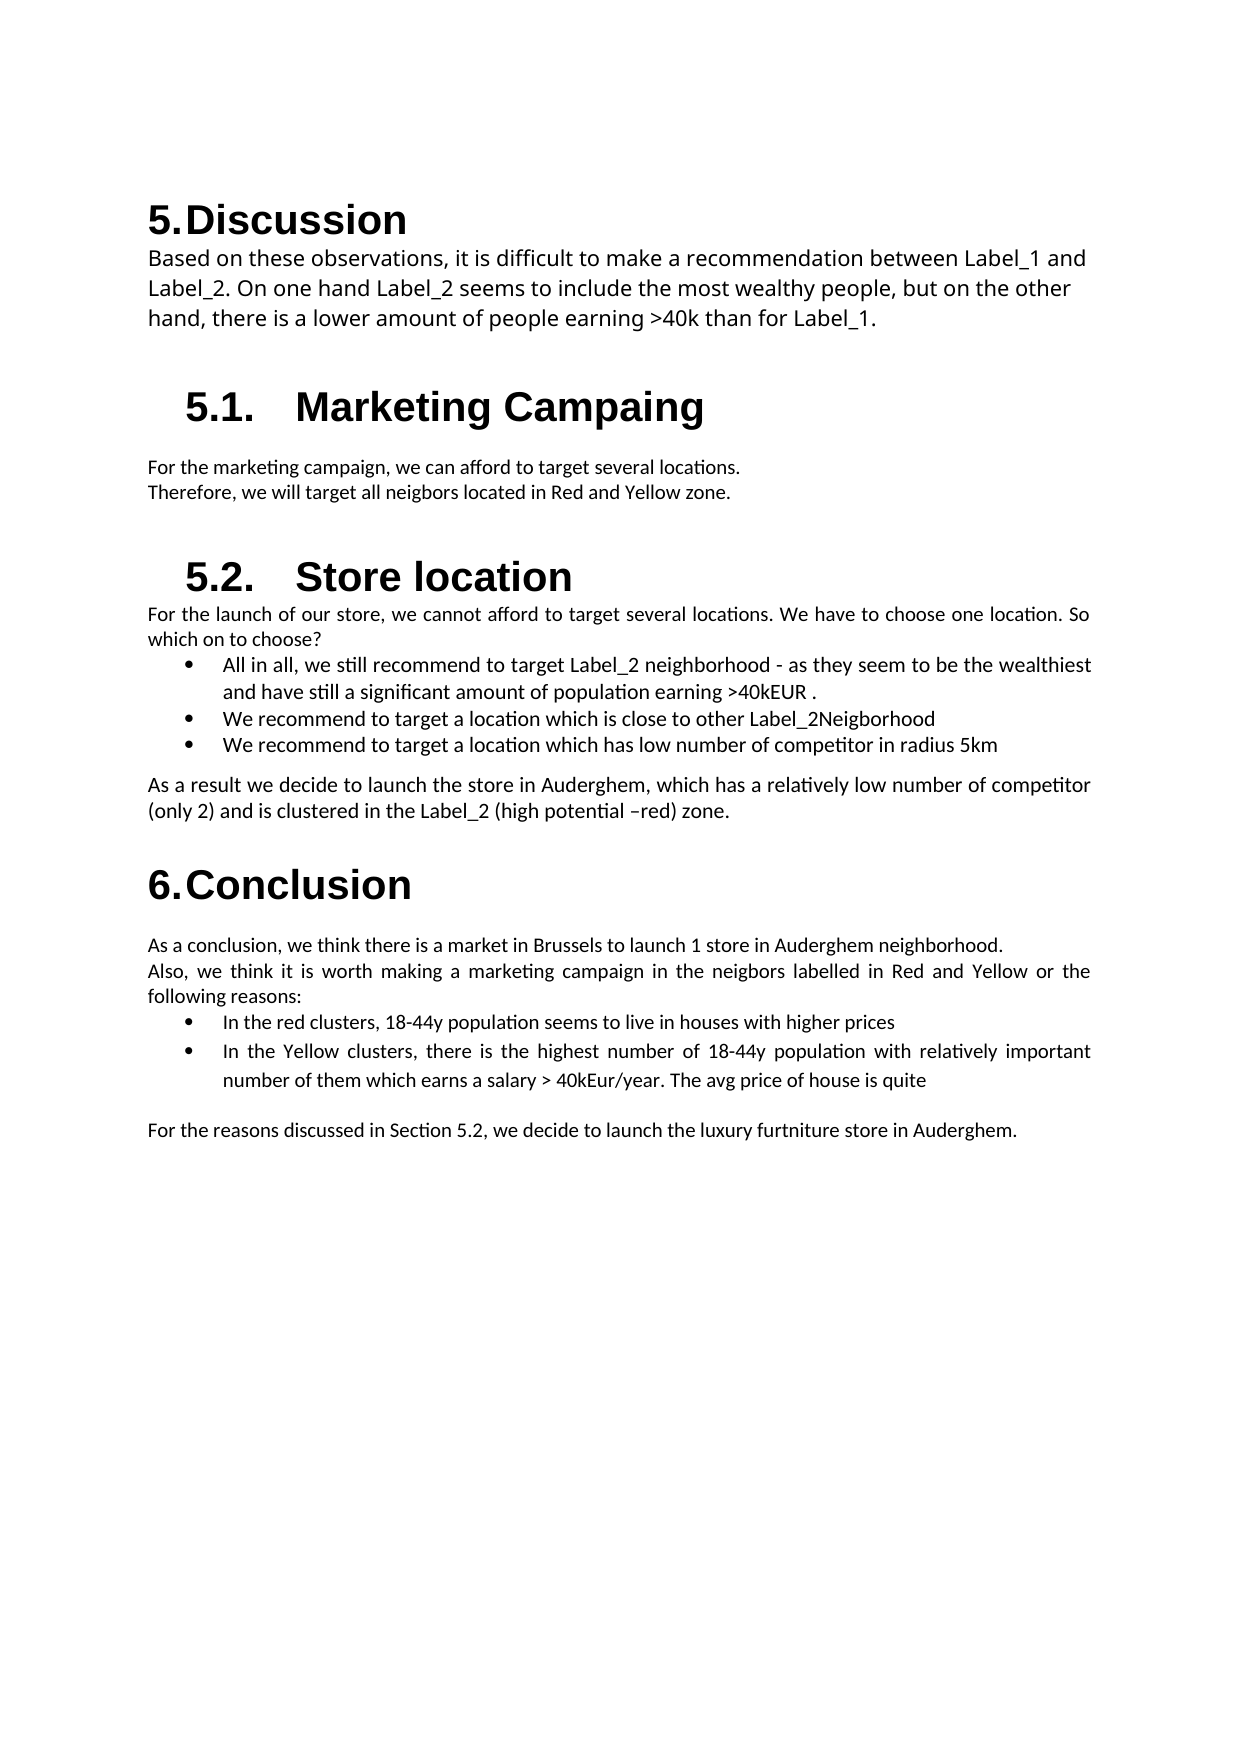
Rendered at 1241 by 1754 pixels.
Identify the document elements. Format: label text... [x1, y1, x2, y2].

list In the Yellow clusters, there is the highest number of 18-44y population with relatively important number of them which earns a salary > 40kEur/year. The avg price of house is quite [185, 1038, 1093, 1093]
list All in all, we still recommend to target Label_2 neighborhood - as they seem to be the wealthiest and have still a significant amount of population earning >40kEUR . [185, 652, 1093, 705]
subtitle Marketing Campaing [185, 382, 1093, 430]
subtitle Store location [185, 553, 1093, 601]
text As a conclusion, we think there is a market in Brussels to launch 1 store in Auderghem neighborhood. [148, 933, 1093, 958]
text For the reasons discussed in Section 5.2, we decide to launch the luxury furtniture store in Auderghem. [148, 1117, 1093, 1143]
list We recommend to target a location which has low number of competitor in radius 5km [185, 732, 1093, 758]
text As a result we decide to launch the store in Auderghem, which has a relatively low number of competitor (only 2) and is clustered in the Label_2 (high potential –red) zone. [148, 771, 1093, 824]
list We recommend to target a location which is close to other Label_2Neigborhood [185, 705, 1093, 732]
text Therefore, we will target all neigbors located in Red and Yellow zone. [148, 479, 1093, 505]
subtitle Conclusion [148, 861, 1093, 908]
subtitle Discussion [148, 196, 1093, 243]
list In the red clusters, 18-44y population seems to live in houses with higher prices [185, 1009, 1093, 1034]
text For the launch of our store, we cannot afford to target several locations. We have to choose one location. So which on to choose? [148, 601, 1093, 652]
text For the marketing campaign, we can afford to target several locations. [148, 454, 1093, 479]
text Based on these observations, it is difficult to make a recommendation between Label_1 and Label_2. On one hand Label_2 seems to include the most wealthy people, but on the other hand, there is a lower amount of people earning >40k than for Label_1. [148, 243, 1093, 333]
text Also, we think it is worth making a marketing campaign in the neigbors labelled in Red and Yellow or the following reasons: [148, 958, 1093, 1009]
